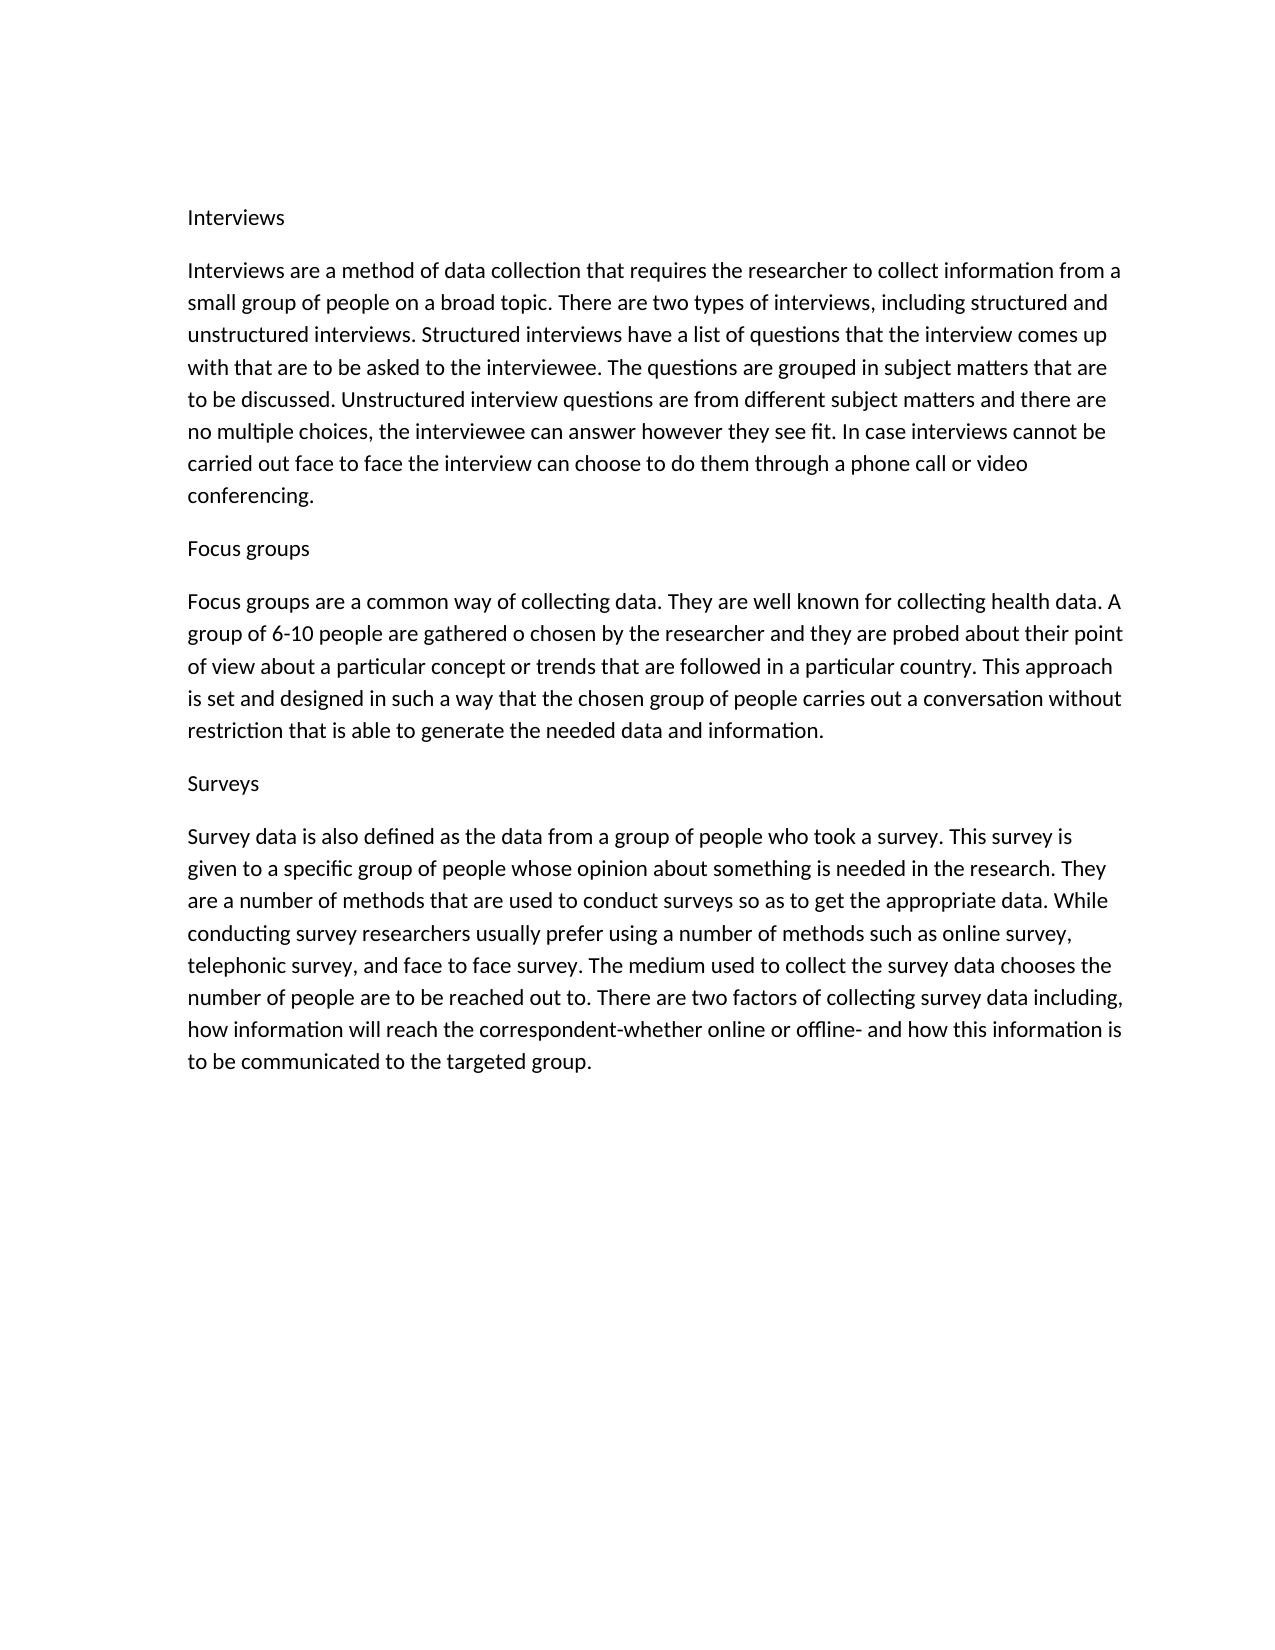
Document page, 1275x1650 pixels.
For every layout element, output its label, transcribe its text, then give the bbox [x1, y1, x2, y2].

text Interviews [187, 203, 1125, 231]
text Focus groups are a common way of collecting data. They are well known for collecting health data. A group of 6-10 people are gathered o chosen by the researcher and they are probed about their point of view about a particular concept or trends that are followed in a particular country. This approach is set and designed in such a way that the chosen group of people carries out a conversation without restriction that is able to generate the needed data and information. [187, 587, 1125, 744]
text Surveys [187, 769, 1125, 797]
text Survey data is also defined as the data from a group of people who took a survey. This survey is given to a specific group of people whose opinion about something is needed in the research. They are a number of methods that are used to conduct surveys so as to get the appropriate data. While conducting survey researchers usually prefer using a number of methods such as online survey, telephonic survey, and face to face survey. The medium used to collect the survey data chooses the number of people are to be reached out to. There are two factors of collecting survey data including, how information will reach the correspondent-whether online or offline- and how this information is to be communicated to the targeted group. [187, 822, 1125, 1076]
text Focus groups [187, 534, 1125, 562]
text Interviews are a method of data collection that requires the researcher to collect information from a small group of people on a broad topic. There are two types of interviews, including structured and unstructured interviews. Structured interviews have a list of questions that the interview comes up with that are to be asked to the interviewee. The questions are grouped in subject matters that are to be discussed. Unstructured interview questions are from different subject matters and there are no multiple choices, the interviewee can answer however they see fit. In case interviews cannot be carried out face to face the interview can choose to do them through a phone call or video conferencing. [187, 256, 1125, 509]
